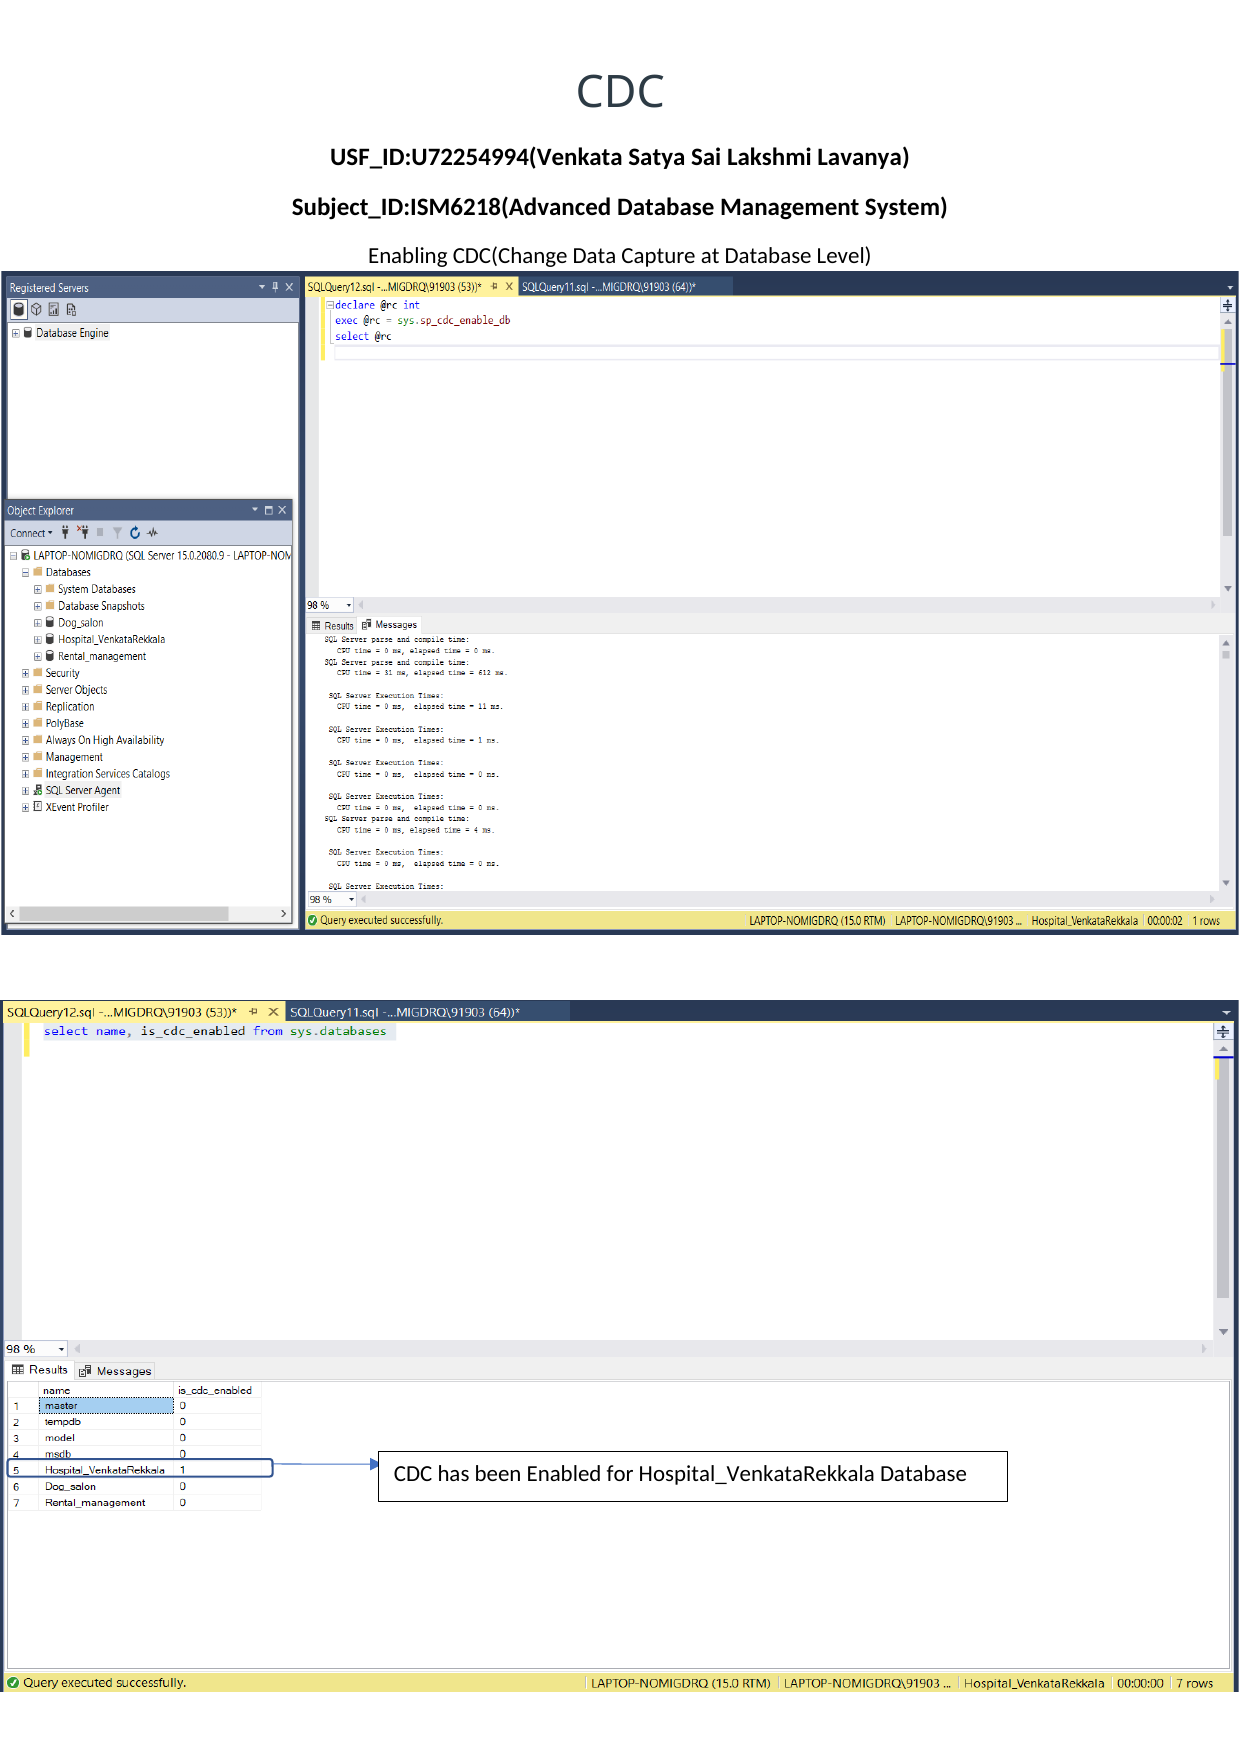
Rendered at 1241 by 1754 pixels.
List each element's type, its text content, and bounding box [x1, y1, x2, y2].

picture [1, 271, 1239, 935]
text USF_ID:U72254994(Venkata Satya Sai Lakshmi Lavanya) [0, 142, 1240, 172]
picture [0, 1000, 1239, 1692]
text Subject_ID:ISM6218(Advanced Database Management System) [0, 191, 1240, 222]
text CDC [0, 59, 1240, 120]
